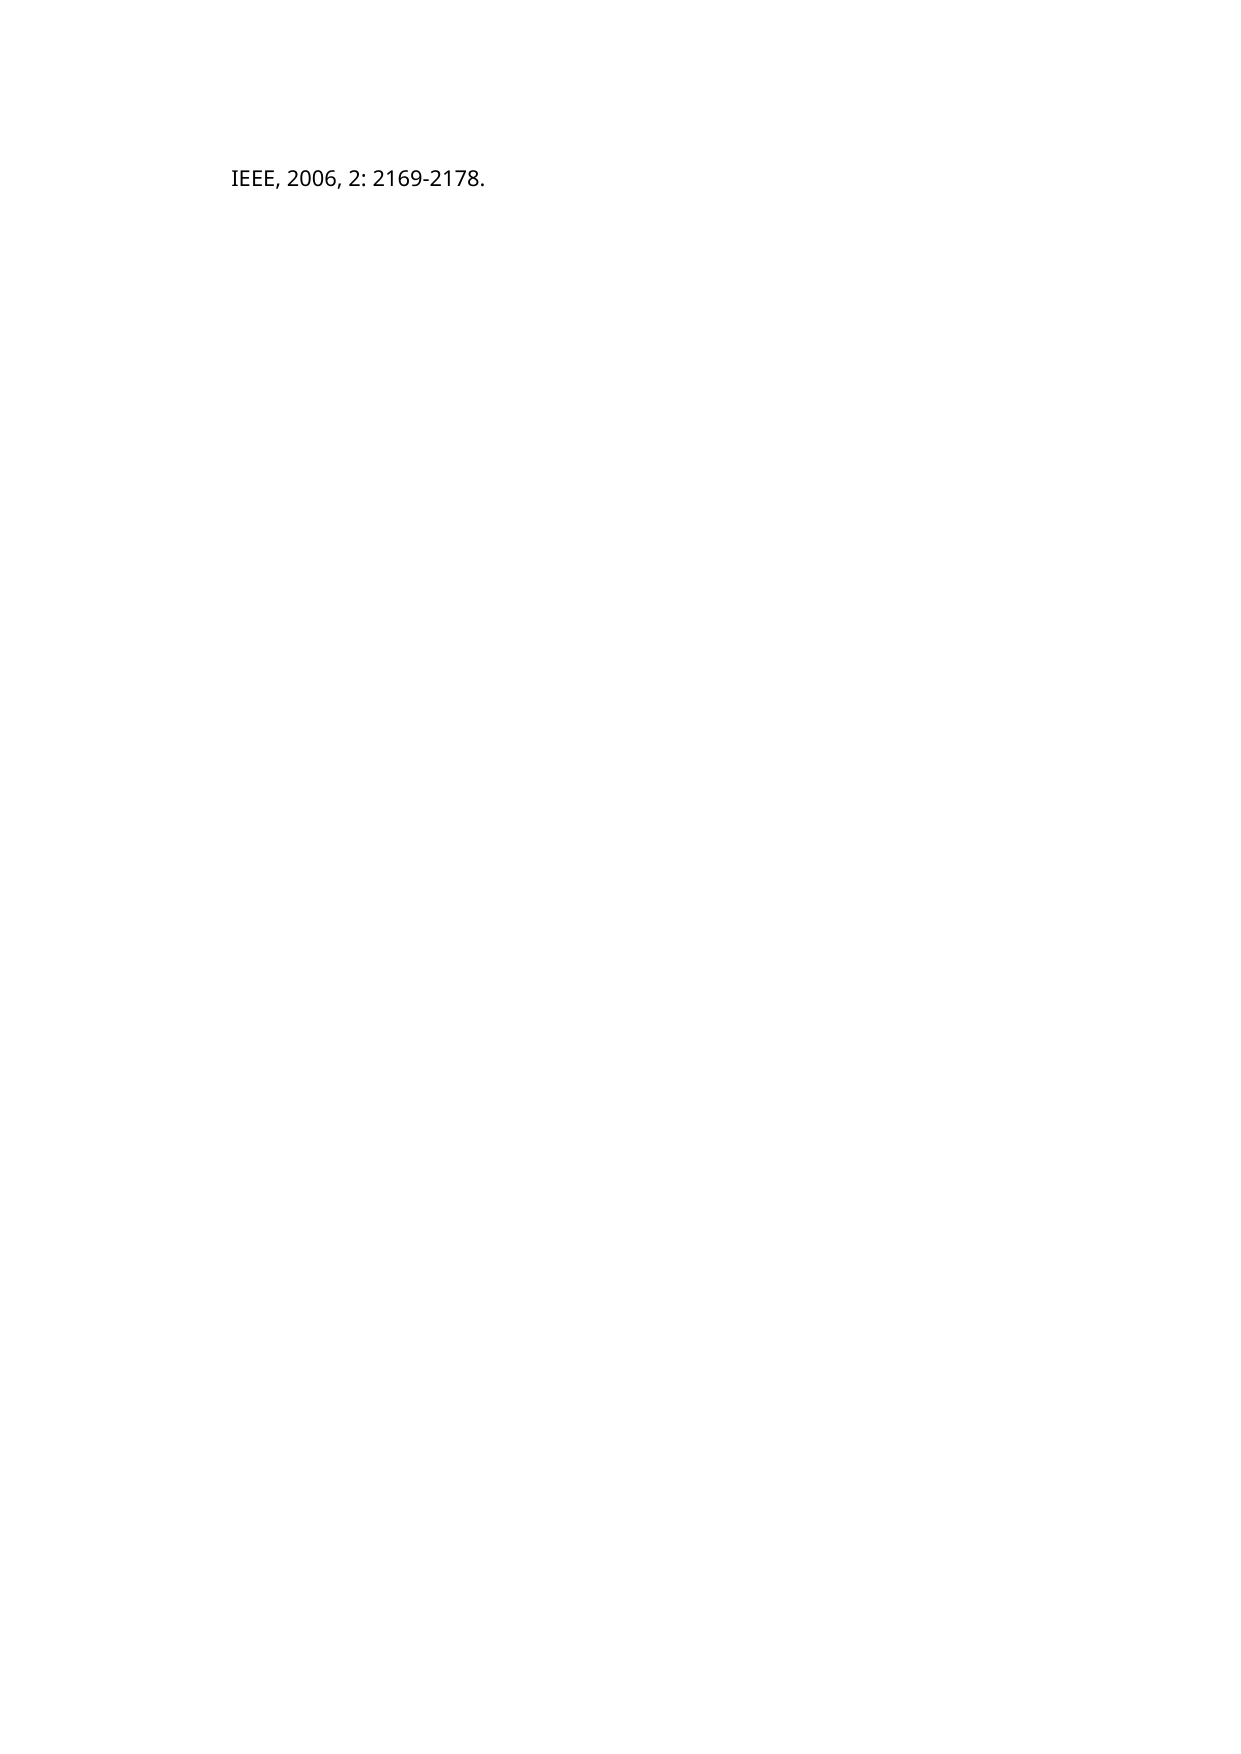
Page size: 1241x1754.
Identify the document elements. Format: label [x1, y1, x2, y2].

text [187, 162, 1053, 194]
